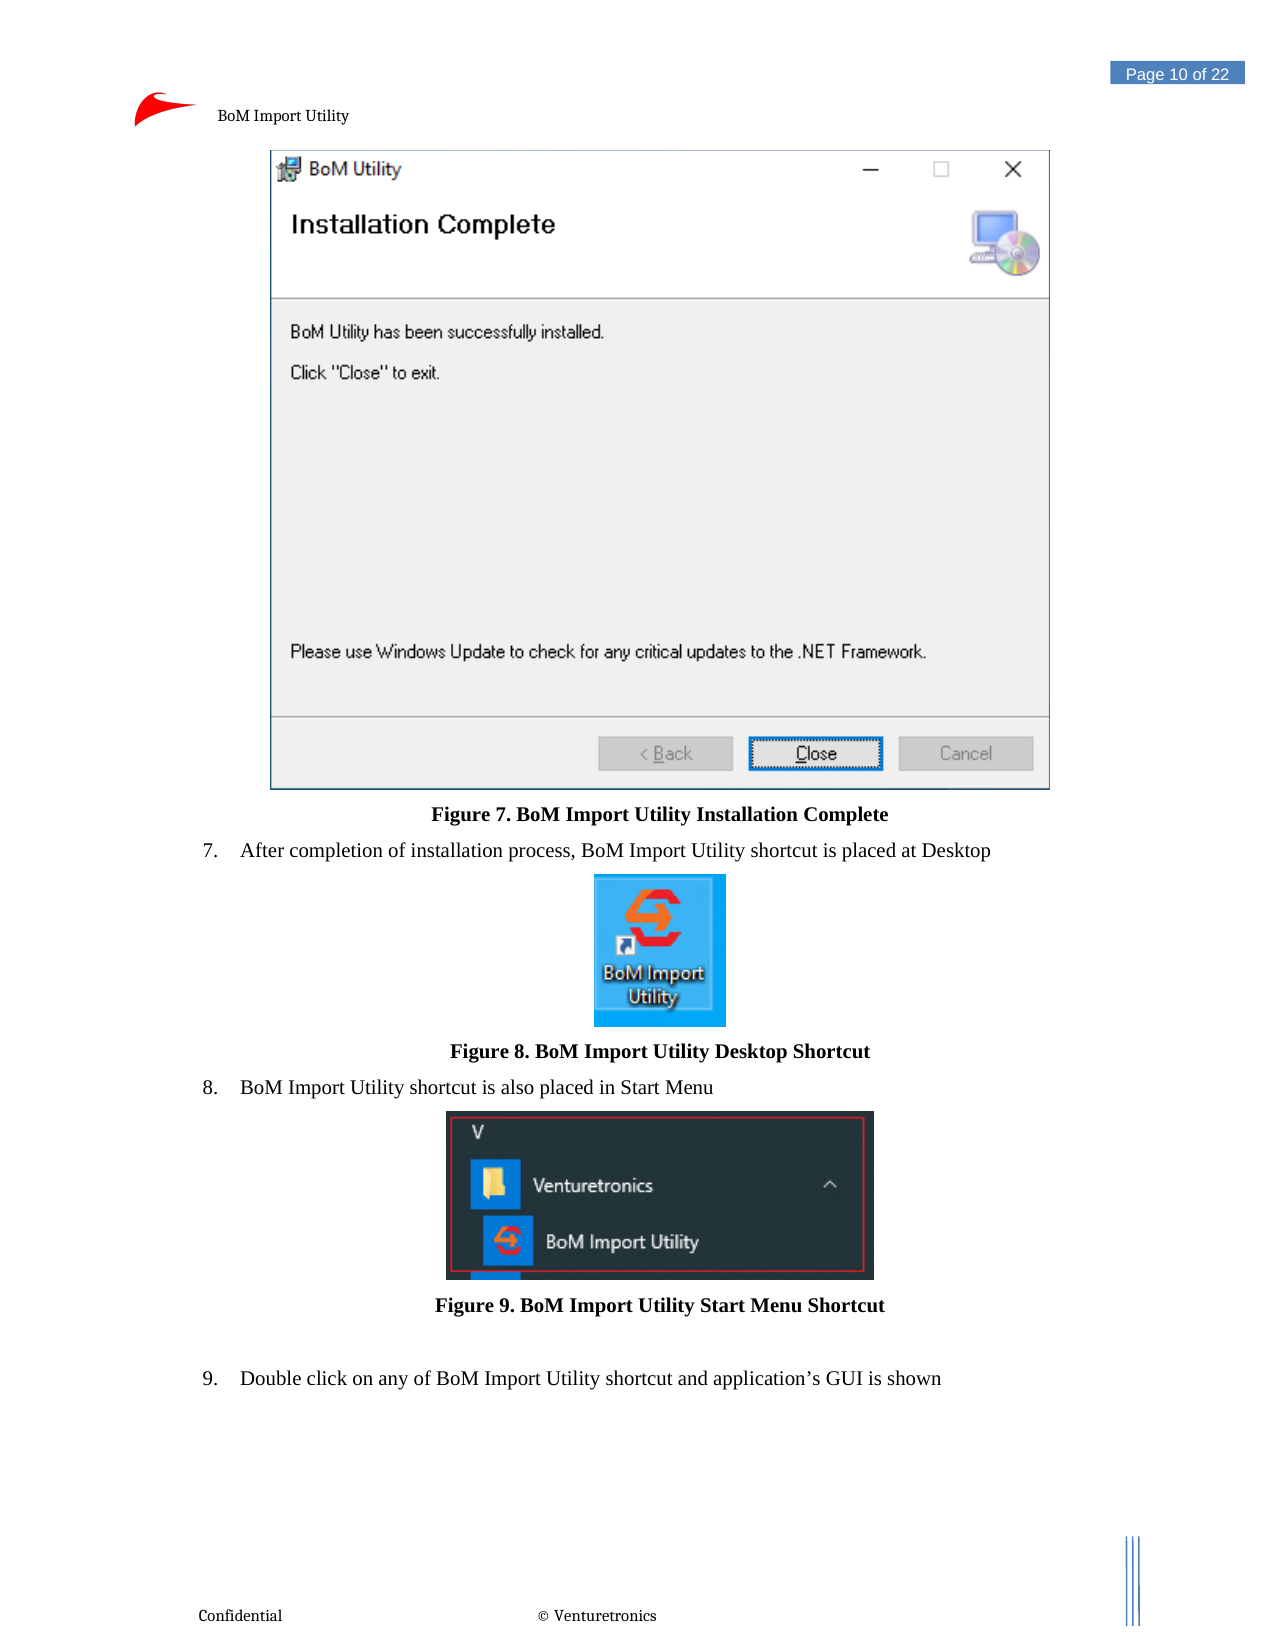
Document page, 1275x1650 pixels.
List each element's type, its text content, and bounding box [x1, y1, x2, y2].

list After completion of installation process, BoM Import Utility shortcut is placed at Desktop [202, 838, 1155, 862]
picture [270, 150, 1050, 790]
picture [594, 877, 712, 1010]
picture [129, 88, 198, 128]
list BoM Import Utility shortcut is also placed in Start Menu [202, 1075, 1155, 1099]
list Double click on any of BoM Import Utility shortcut and application’s GUI is shown [202, 1366, 1155, 1390]
picture [446, 1111, 874, 1280]
